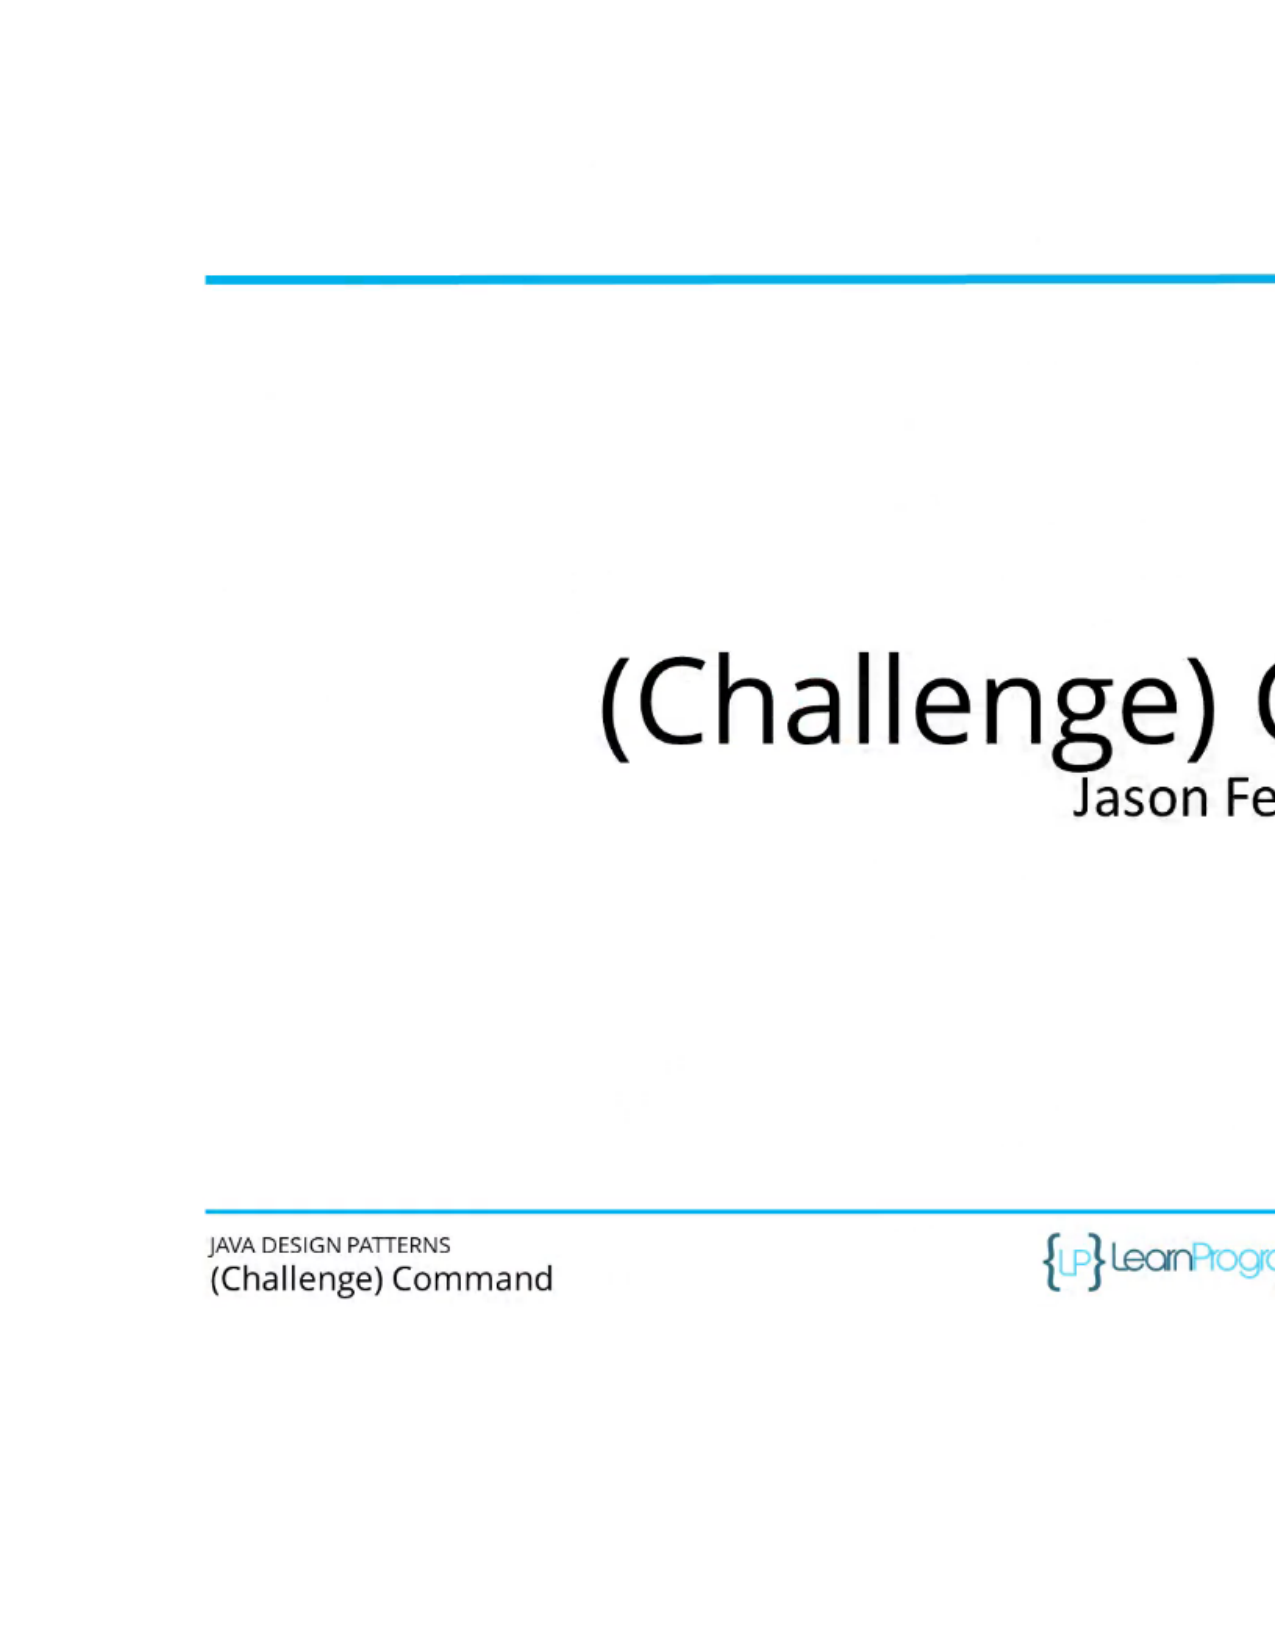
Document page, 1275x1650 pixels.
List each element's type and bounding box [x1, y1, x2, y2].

picture [150, 150, 1275, 1350]
